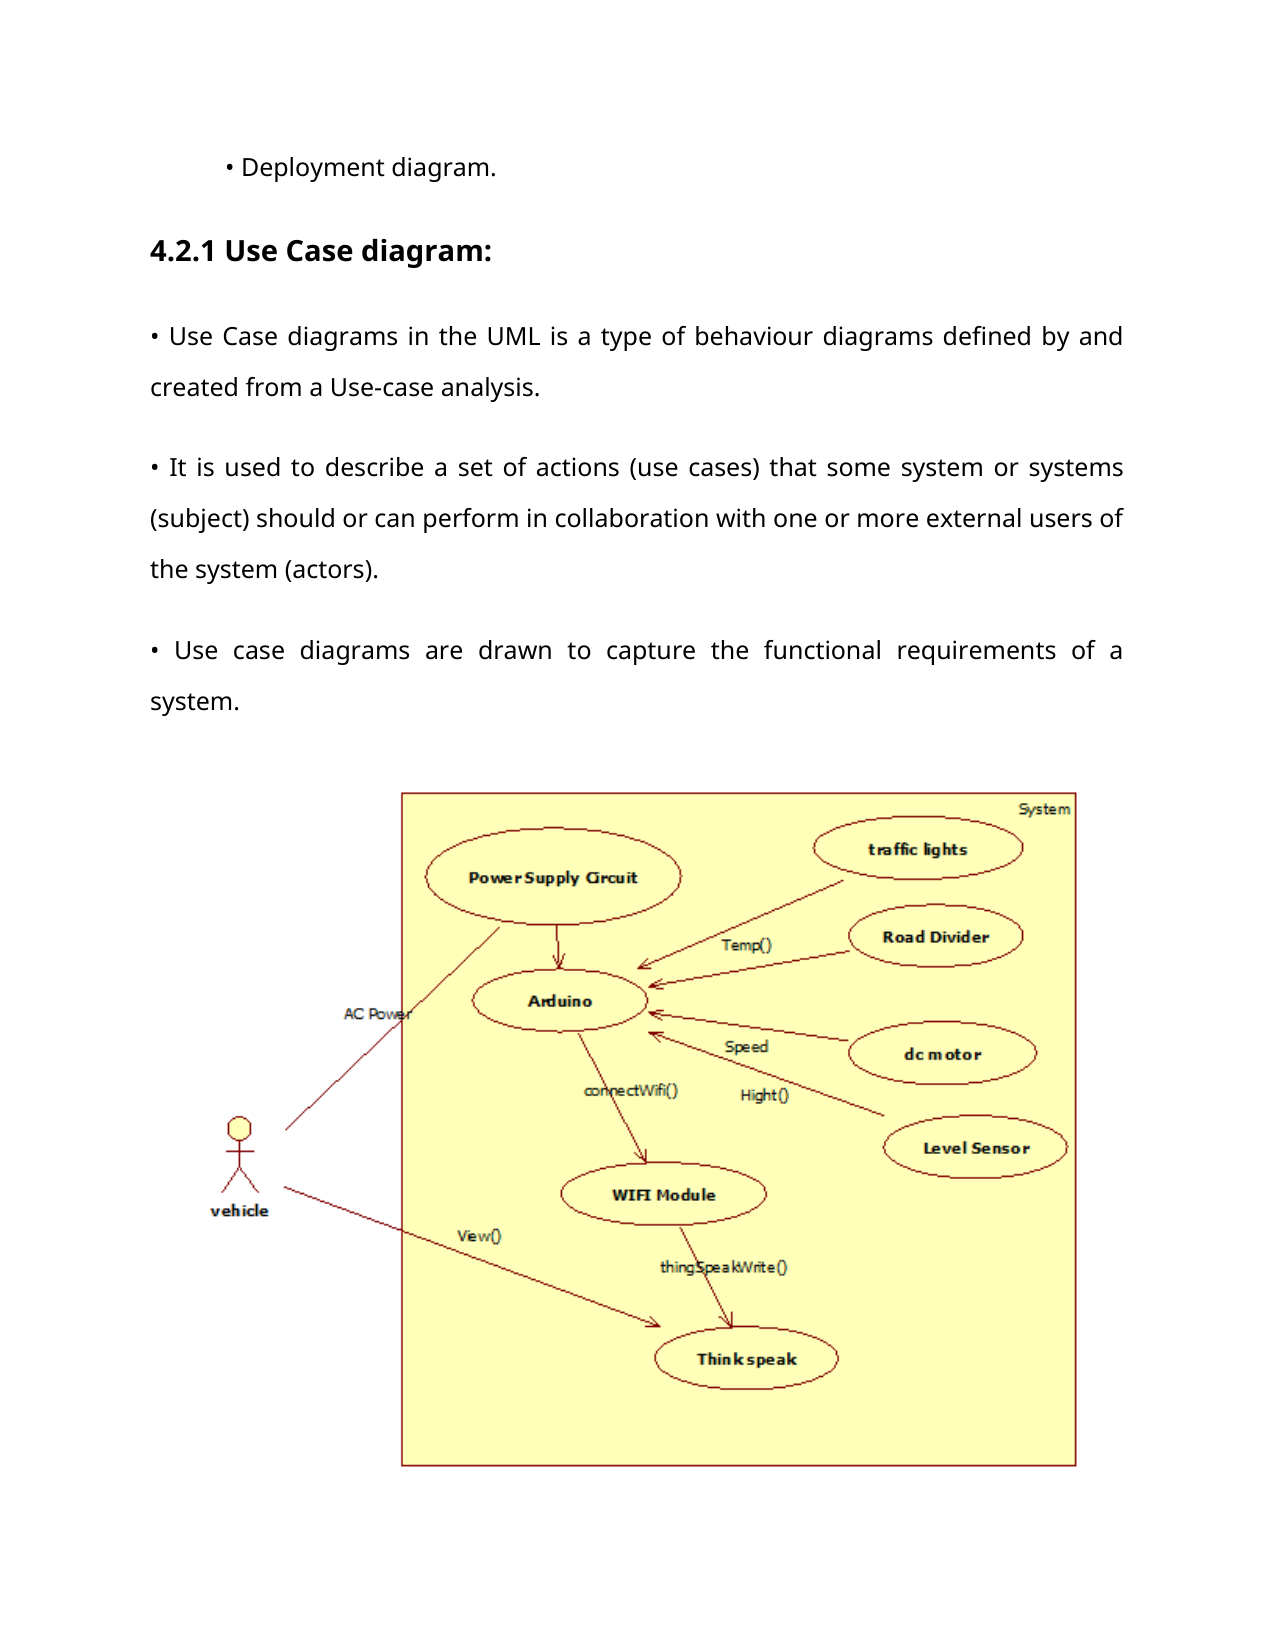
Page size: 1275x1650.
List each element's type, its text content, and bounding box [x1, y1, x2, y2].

picture [167, 763, 1108, 1498]
text • Use case diagrams are drawn to capture the functional requirements of a system. [150, 632, 1125, 717]
text • Use Case diagrams in the UML is a type of behaviour diagrams defined by and created from a Use-case analysis. [150, 319, 1125, 404]
text • It is used to describe a set of actions (use cases) that some system or systems (subject) should or can perform in collaboration with one or more external users of the system (actors). [150, 450, 1125, 586]
text • Deployment diagram. [225, 150, 1125, 184]
text 4.2.1 Use Case diagram: [150, 230, 1125, 270]
